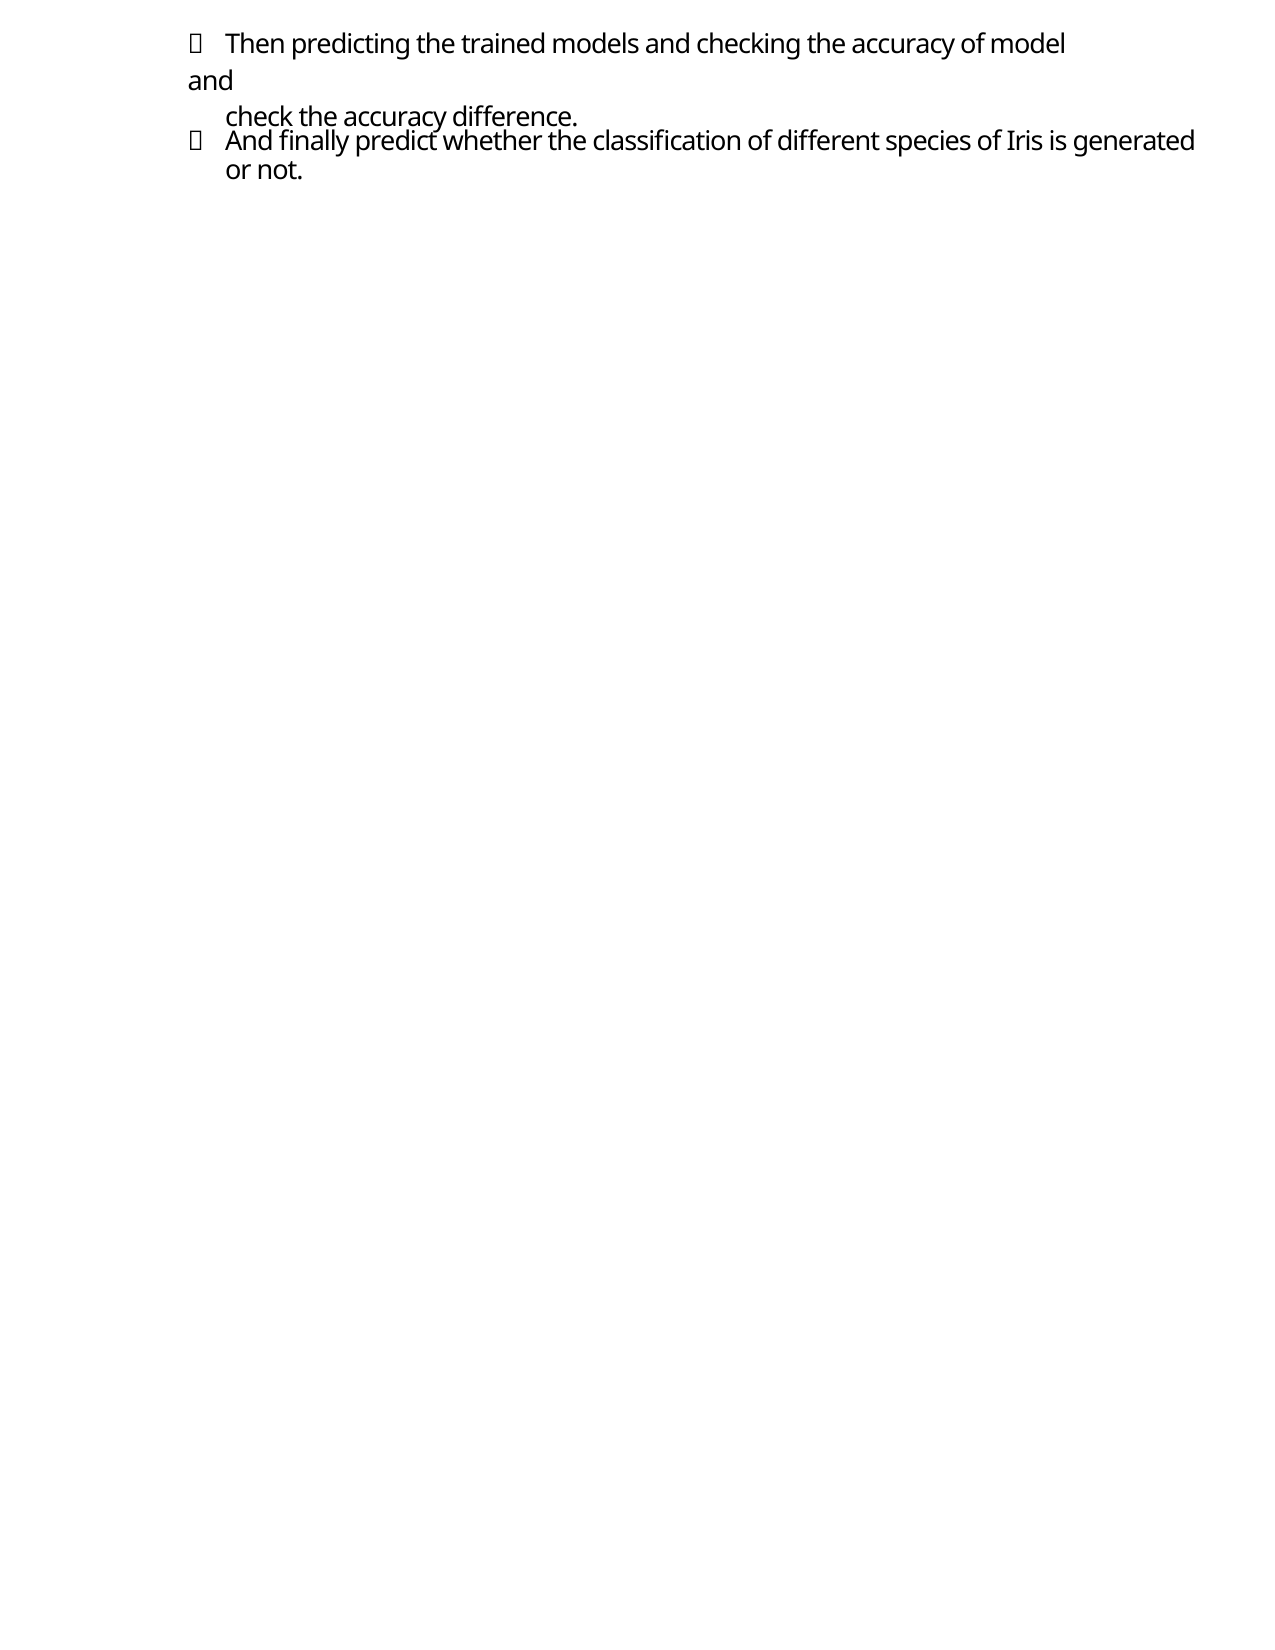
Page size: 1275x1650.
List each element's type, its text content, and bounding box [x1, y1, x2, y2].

text  And finally predict whether the classification of different species of Iris is generated [187, 134, 1250, 154]
text or not. [225, 167, 1250, 183]
text  Then predicting the trained models and checking the accuracy of model and check the accuracy difference. [187, 25, 1070, 134]
